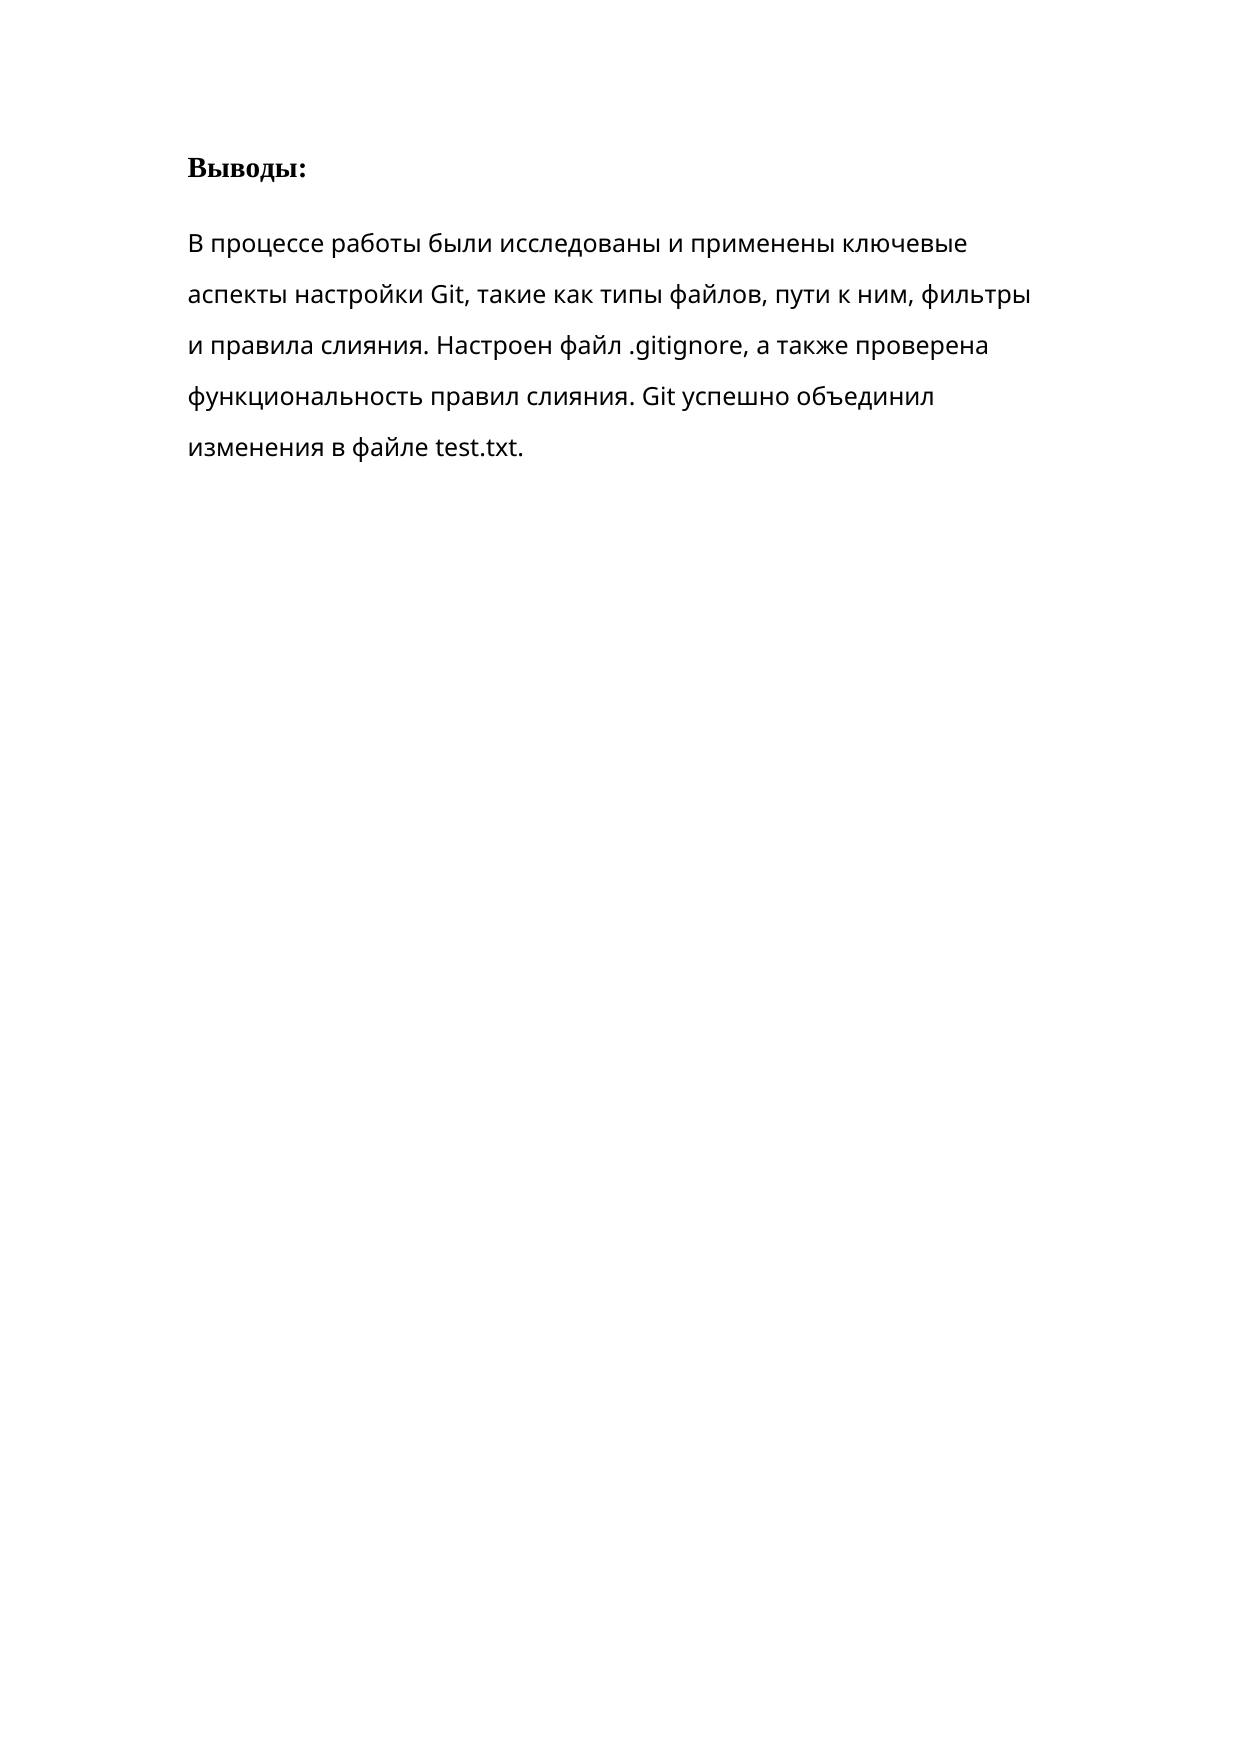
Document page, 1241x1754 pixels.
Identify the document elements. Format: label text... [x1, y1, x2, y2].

text В процессе работы были исследованы и применены ключевые аспекты настройки Git, такие как типы файлов, пути к ним, фильтры и правила слияния. Настроен файл .gitignore, а также проверена функциональность правил слияния. Git успешно объединил изменения в файле test.txt. [187, 225, 1053, 463]
subtitle Выводы: [187, 150, 1053, 183]
